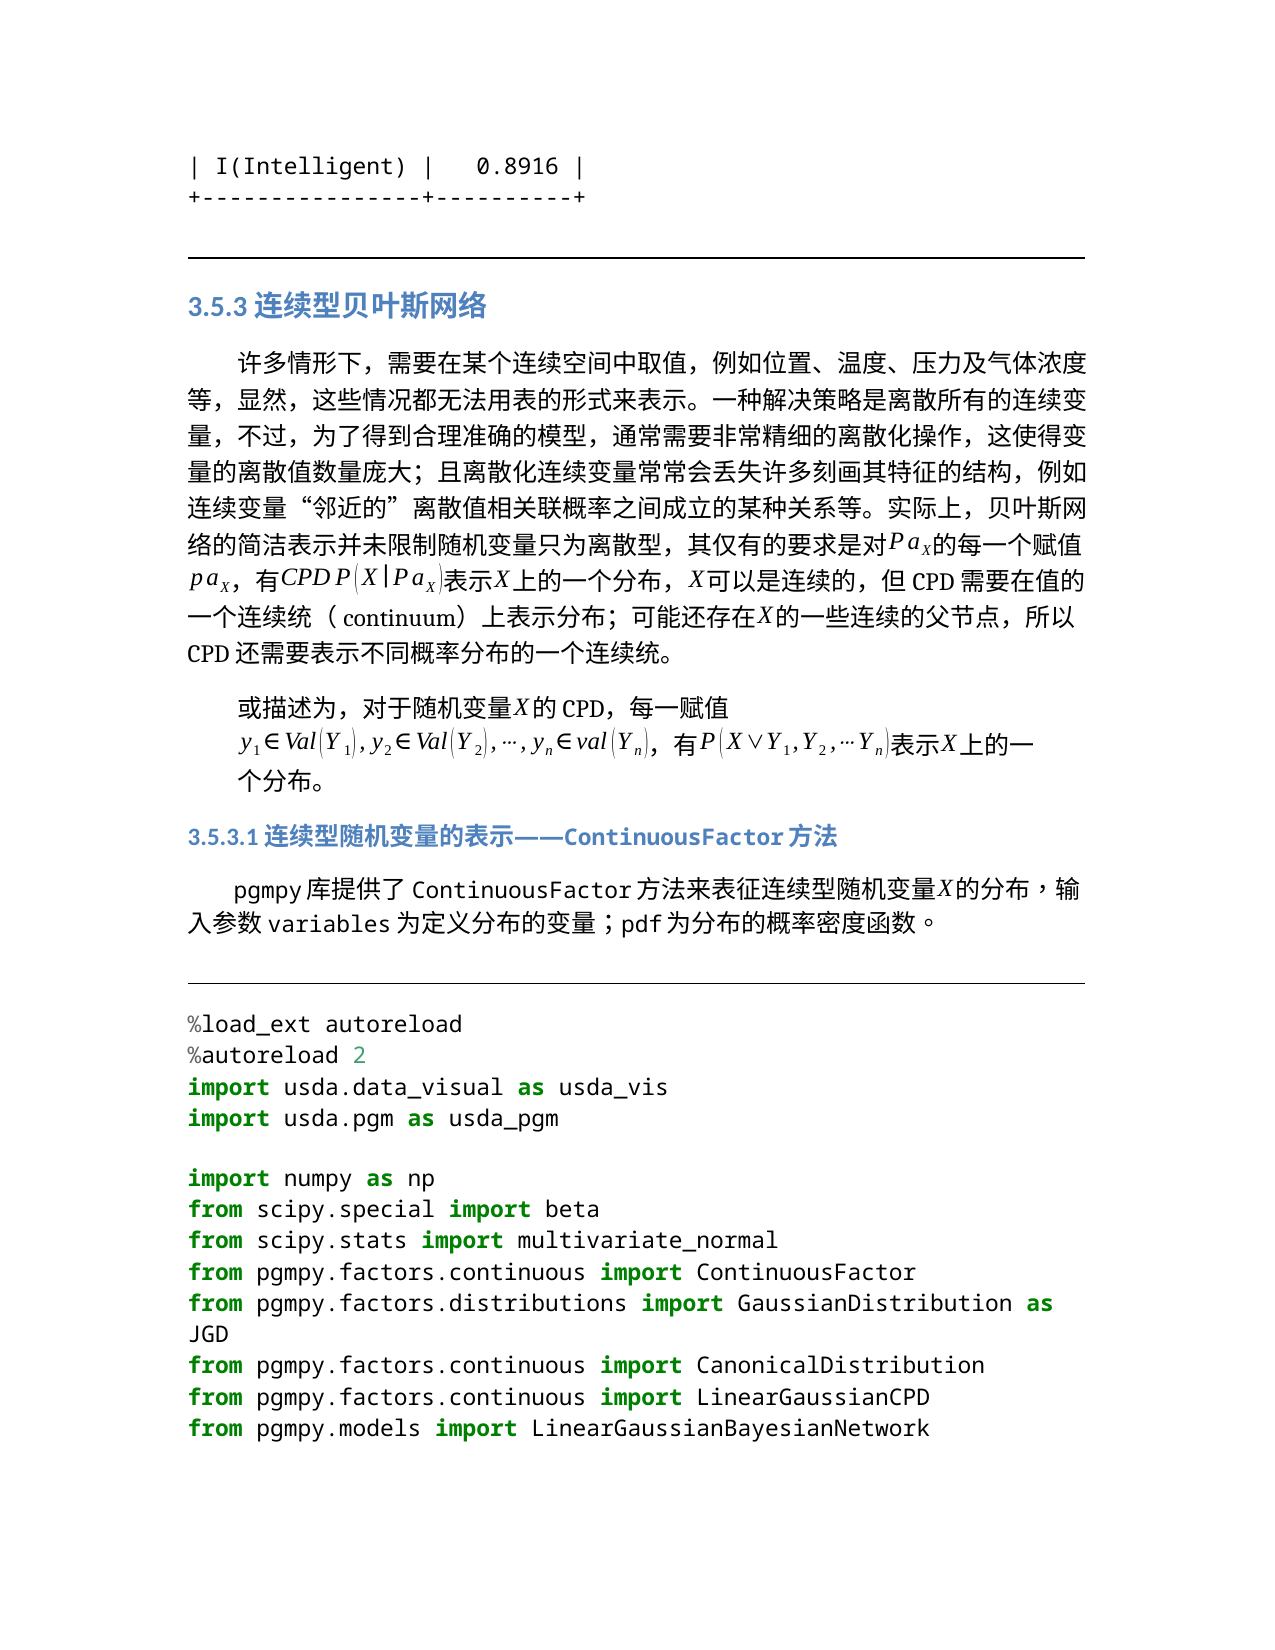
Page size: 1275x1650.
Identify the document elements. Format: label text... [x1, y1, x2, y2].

text 许多情形下，需要在某个连续空间中取值，例如位置、温度、压力及气体浓度等，显然，这些情况都无法用表的形式来表示。一种解决策略是离散所有的连续变量，不过，为了得到合理准确的模型，通常需要非常精细的离散化操作，这使得变量的离散值数量庞大；且离散化连续变量常常会丢失许多刻画其特征的结构，例如连续变量“邻近的”离散值相关联概率之间成立的某种关系等。实际上，贝叶斯网络的简洁表示并未限制随机变量只为离散型，其仅有的要求是对的每一个赋值，有表示上的一个分布，可以是连续的，但 CPD 需要在值的一个连续统（ continuum）上表示分布；可能还存在的一些连续的父节点，所以 CPD 还需要表示不同概率分布的一个连续统。 [187, 344, 1087, 670]
text 或描述为，对于随机变量的 CPD，每一赋值，有表示上的一个分布。 [237, 689, 1037, 798]
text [187, 1008, 1087, 1472]
subtitle 3.5.3 连续型贝叶斯网络 [187, 283, 1087, 325]
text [187, 150, 1087, 212]
text pgmpy库提供了ContinuousFactor方法来表征连续型随机变量的分布，输入参数variables为定义分布的变量；pdf为分布的概率密度函数。 [187, 872, 1087, 940]
subtitle 3.5.3.1 连续型随机变量的表示——ContinuousFactor方法 [187, 819, 1087, 853]
